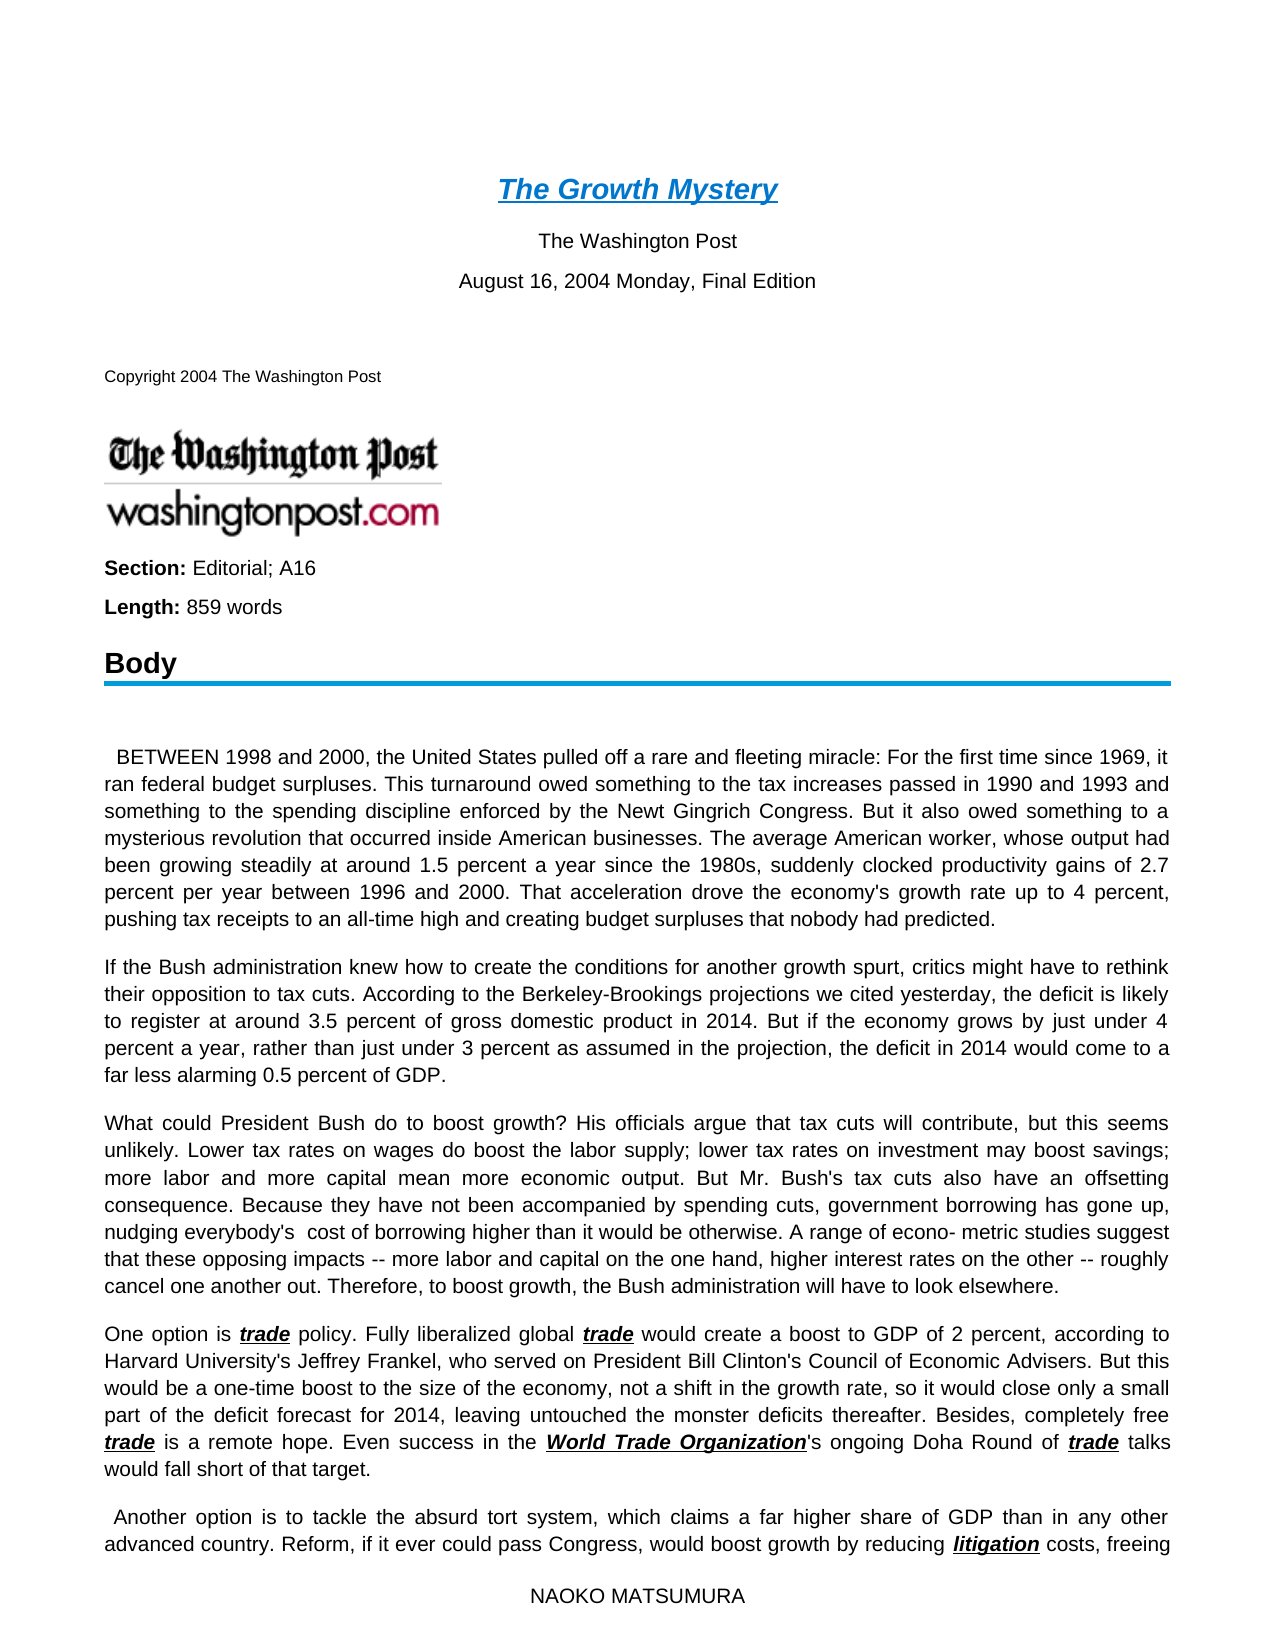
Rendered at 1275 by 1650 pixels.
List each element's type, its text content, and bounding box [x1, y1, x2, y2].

text If the Bush administration knew how to create the conditions for another growth spurt, critics might have to rethink their opposition to tax cuts. According to the Berkeley-Brookings projections we cited yesterday, the deficit is likely to register at around 3.5 percent of gross domestic product in 2014. But if the economy grows by just under 4 percent a year, rather than just under 3 percent as assumed in the projection, the deficit in 2014 would come to a far less alarming 0.5 percent of GDP. [104, 952, 1171, 1087]
text The Growth Mystery [104, 170, 1171, 205]
text BETWEEN 1998 and 2000, the United States pulled off a rare and fleeting miracle: For the first time since 1969, it ran federal budget surpluses. This turnaround owed something to the tax increases passed in 1990 and 1993 and something to the spending discipline enforced by the Newt Gingrich Congress. But it also owed something to a mysterious revolution that occurred inside American businesses. The average American worker, whose output had been growing steadily at around 1.5 percent a year since the 1980s, suddenly clocked productivity gains of 2.7 percent per year between 1996 and 2000. That acceleration drove the economy's growth rate up to 4 percent, pushing tax receipts to an all-time high and creating budget surpluses that nobody had predicted. [104, 741, 1171, 931]
text Section: Editorial; A16 [104, 552, 1171, 579]
text Body [104, 644, 1171, 679]
picture [104, 426, 442, 540]
text Length: 859 words [104, 592, 1171, 619]
text The Washington Post [104, 226, 1171, 253]
text August 16, 2004 Monday, Final Edition [104, 266, 1171, 293]
text One option is trade policy. Fully liberalized global trade would create a boost to GDP of 2 percent, according to Harvard University's Jeffrey Frankel, who served on President Bill Clinton's Council of Economic Advisers. But this would be a one-time boost to the size of the economy, not a shift in the growth rate, so it would close only a small part of the deficit forecast for 2014, leaving untouched the monster deficits thereafter. Besides, completely free trade is a remote hope. Even success in the World Trade Organization's ongoing Doha Round of trade talks would fall short of that target. [104, 1318, 1171, 1481]
text What could President Bush do to boost growth? His officials argue that tax cuts will contribute, but this seems unlikely. Lower tax rates on wages do boost the labor supply; lower tax rates on investment may boost savings; more labor and more capital mean more economic output. But Mr. Bush's tax cuts also have an offsetting consequence. Because they have not been accompanied by spending cuts, government borrowing has gone up, nudging everybody's cost of borrowing higher than it would be otherwise. A range of econo- metric studies suggest that these opposing impacts -- more labor and capital on the one hand, higher interest rates on the other -- roughly cancel one another out. Therefore, to boost growth, the Bush administration will have to look elsewhere. [104, 1108, 1171, 1298]
text Copyright 2004 The Washington Post [104, 334, 1171, 386]
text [104, 1502, 1171, 1556]
